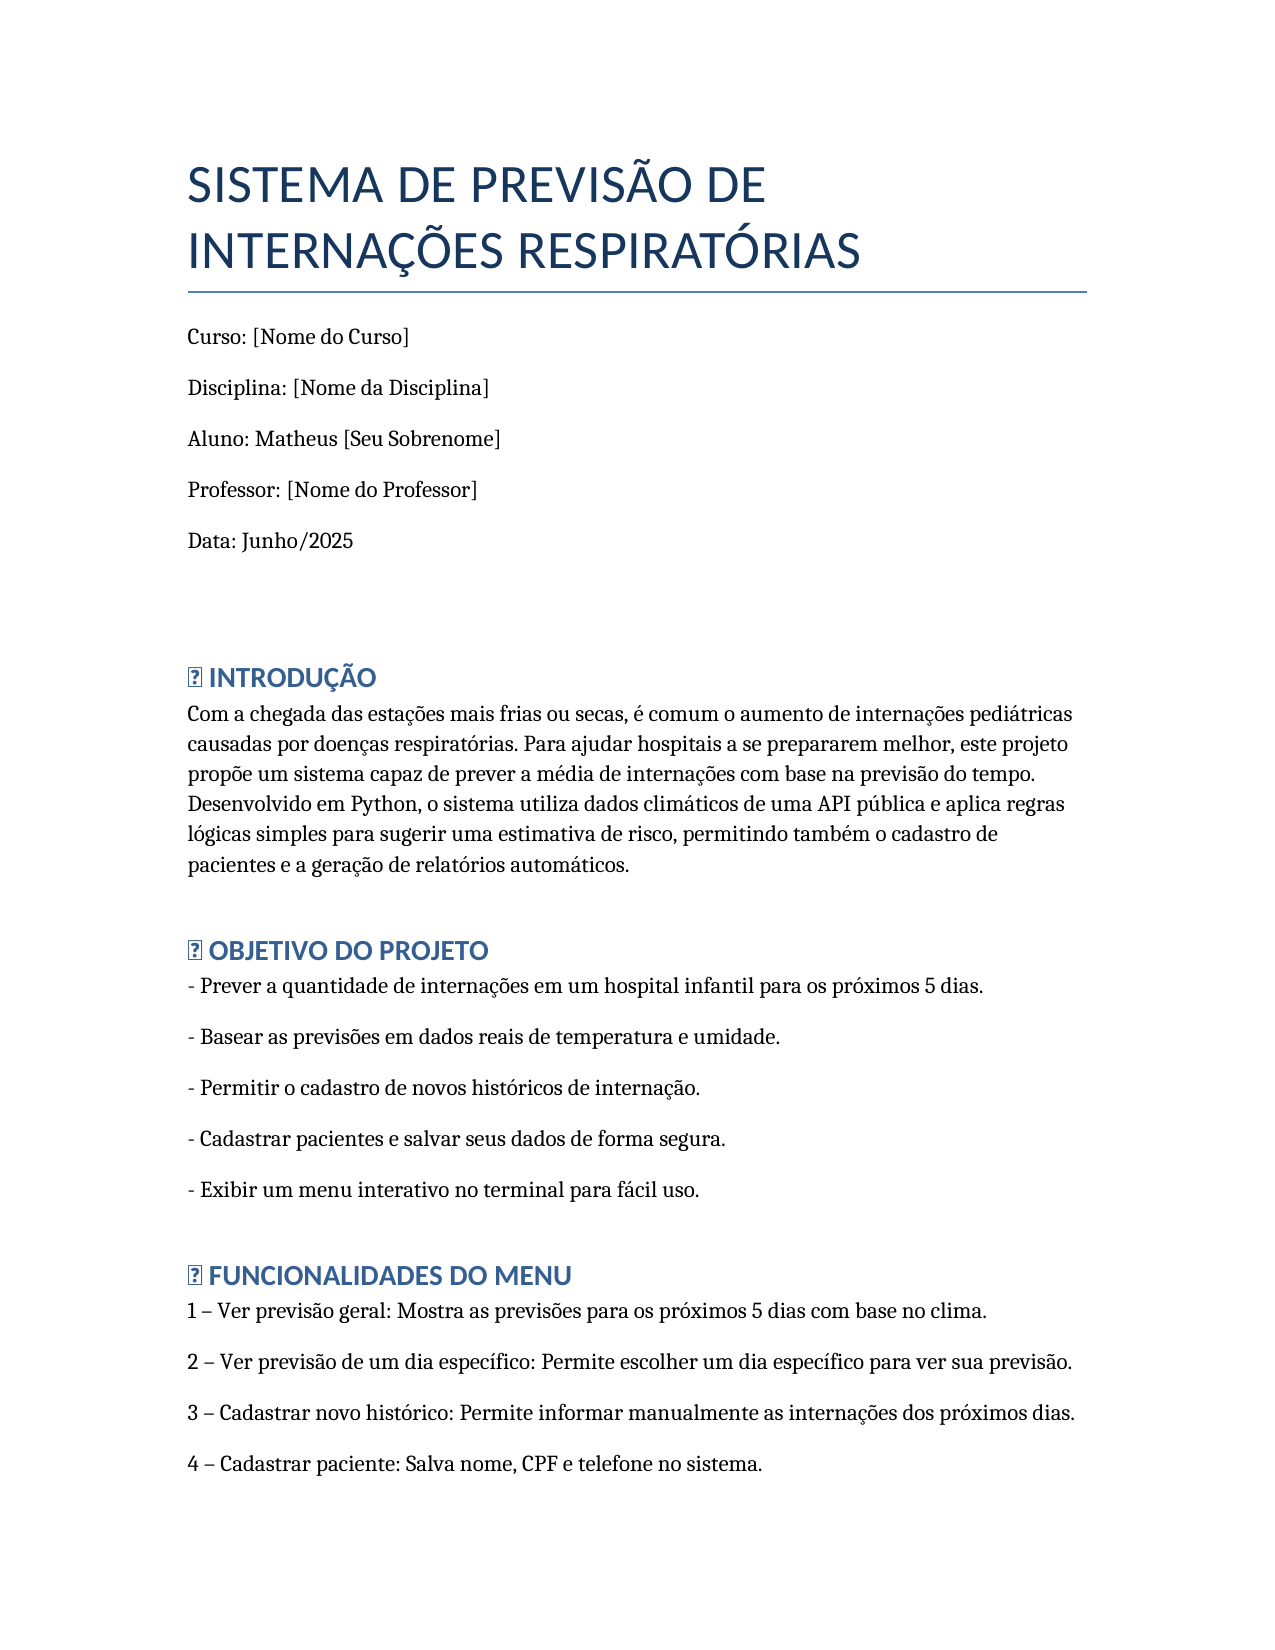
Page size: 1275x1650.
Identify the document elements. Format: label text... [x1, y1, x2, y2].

text 3 – Cadastrar novo histórico: Permite informar manualmente as internações dos próximos dias. [187, 1400, 1087, 1426]
text Professor: [Nome do Professor] [187, 477, 1087, 503]
text - Basear as previsões em dados reais de temperatura e umidade. [187, 1023, 1087, 1050]
subtitle ✨ FUNCIONALIDADES DO MENU [187, 1257, 1087, 1292]
text Data: Junho/2025 [187, 528, 1087, 554]
text - Permitir o cadastro de novos históricos de internação. [187, 1074, 1087, 1101]
text Curso: [Nome do Curso] [187, 324, 1087, 350]
text - Cadastrar pacientes e salvar seus dados de forma segura. [187, 1126, 1087, 1152]
text Com a chegada das estações mais frias ou secas, é comum o aumento de internações pediátricas causadas por doenças respiratórias. Para ajudar hospitais a se prepararem melhor, este projeto propõe um sistema capaz de prever a média de internações com base na previsão do tempo. Desenvolvido em Python, o sistema utiliza dados climáticos de uma API pública e aplica regras lógicas simples para sugerir uma estimativa de risco, permitindo também o cadastro de pacientes e a geração de relatórios automáticos. [187, 700, 1087, 878]
text 4 – Cadastrar paciente: Salva nome, CPF e telefone no sistema. [187, 1451, 1087, 1477]
text - Exibir um menu interativo no terminal para fácil uso. [187, 1177, 1087, 1203]
text 2 – Ver previsão de um dia específico: Permite escolher um dia específico para ver sua previsão. [187, 1349, 1087, 1375]
title SISTEMA DE PREVISÃO DE INTERNAÇÕES RESPIRATÓRIAS [187, 150, 1087, 293]
subtitle 📄 INTRODUÇÃO [187, 659, 1087, 695]
text Aluno: Matheus [Seu Sobrenome] [187, 426, 1087, 452]
subtitle 🎯 OBJETIVO DO PROJETO [187, 932, 1087, 967]
text 1 – Ver previsão geral: Mostra as previsões para os próximos 5 dias com base no clima. [187, 1298, 1087, 1324]
text Disciplina: [Nome da Disciplina] [187, 375, 1087, 401]
text - Prever a quantidade de internações em um hospital infantil para os próximos 5 dias. [187, 972, 1087, 999]
